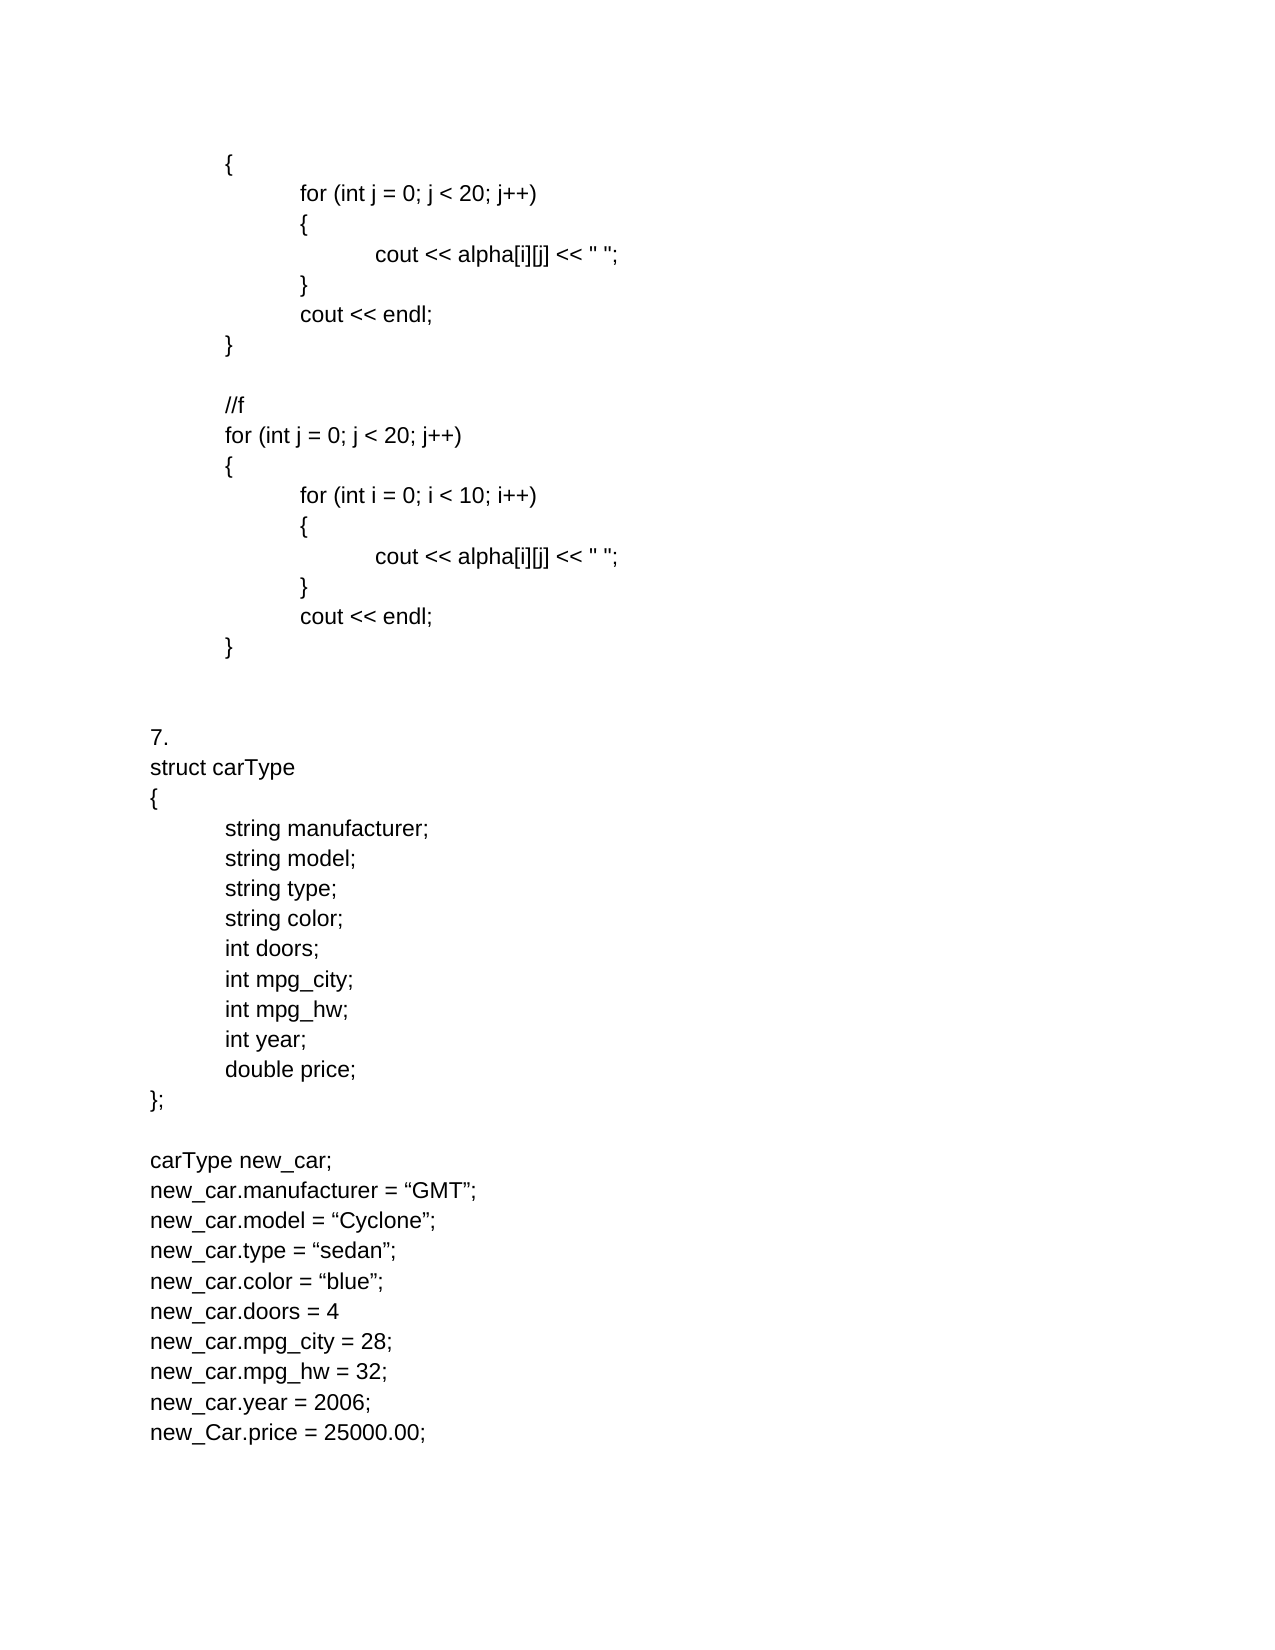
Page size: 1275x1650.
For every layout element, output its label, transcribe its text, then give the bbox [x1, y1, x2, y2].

text 7. [150, 724, 1125, 750]
text new_Car.price = 25000.00; [150, 1419, 1125, 1445]
text string model; [150, 845, 1125, 871]
text { [150, 150, 1125, 176]
text new_car.type = “sedan”; [150, 1237, 1125, 1264]
text }; [150, 1086, 1125, 1113]
text new_car.year = 2006; [150, 1388, 1125, 1415]
text cout << alpha[i][j] << " "; [150, 543, 1125, 569]
text int doors; [150, 935, 1125, 962]
text new_car.doors = 4 [150, 1298, 1125, 1324]
text for (int i = 0; i < 10; i++) [150, 482, 1125, 509]
text for (int j = 0; j < 20; j++) [150, 422, 1125, 448]
text new_car.mpg_city = 28; [150, 1328, 1125, 1354]
text string color; [150, 905, 1125, 932]
text { [150, 784, 1125, 811]
text } [150, 633, 1125, 660]
text } [150, 331, 1125, 358]
text double price; [150, 1056, 1125, 1083]
text new_car.mpg_hw = 32; [150, 1358, 1125, 1385]
text new_car.color = “blue”; [150, 1268, 1125, 1294]
text cout << alpha[i][j] << " "; [150, 241, 1125, 267]
text string type; [150, 875, 1125, 901]
text //f [150, 392, 1125, 418]
text new_car.manufacturer = “GMT”; [150, 1177, 1125, 1203]
text string manufacturer; [150, 814, 1125, 841]
text cout << endl; [150, 603, 1125, 629]
text for (int j = 0; j < 20; j++) [150, 180, 1125, 207]
text { [150, 210, 1125, 237]
text } [150, 271, 1125, 297]
text carType new_car; [150, 1147, 1125, 1173]
text int mpg_city; [150, 966, 1125, 992]
text struct carType [150, 754, 1125, 781]
text cout << endl; [150, 301, 1125, 327]
text int year; [150, 1026, 1125, 1052]
text { [150, 452, 1125, 478]
text new_car.model = “Cyclone”; [150, 1207, 1125, 1234]
text { [150, 512, 1125, 539]
text } [150, 573, 1125, 599]
text int mpg_hw; [150, 996, 1125, 1022]
